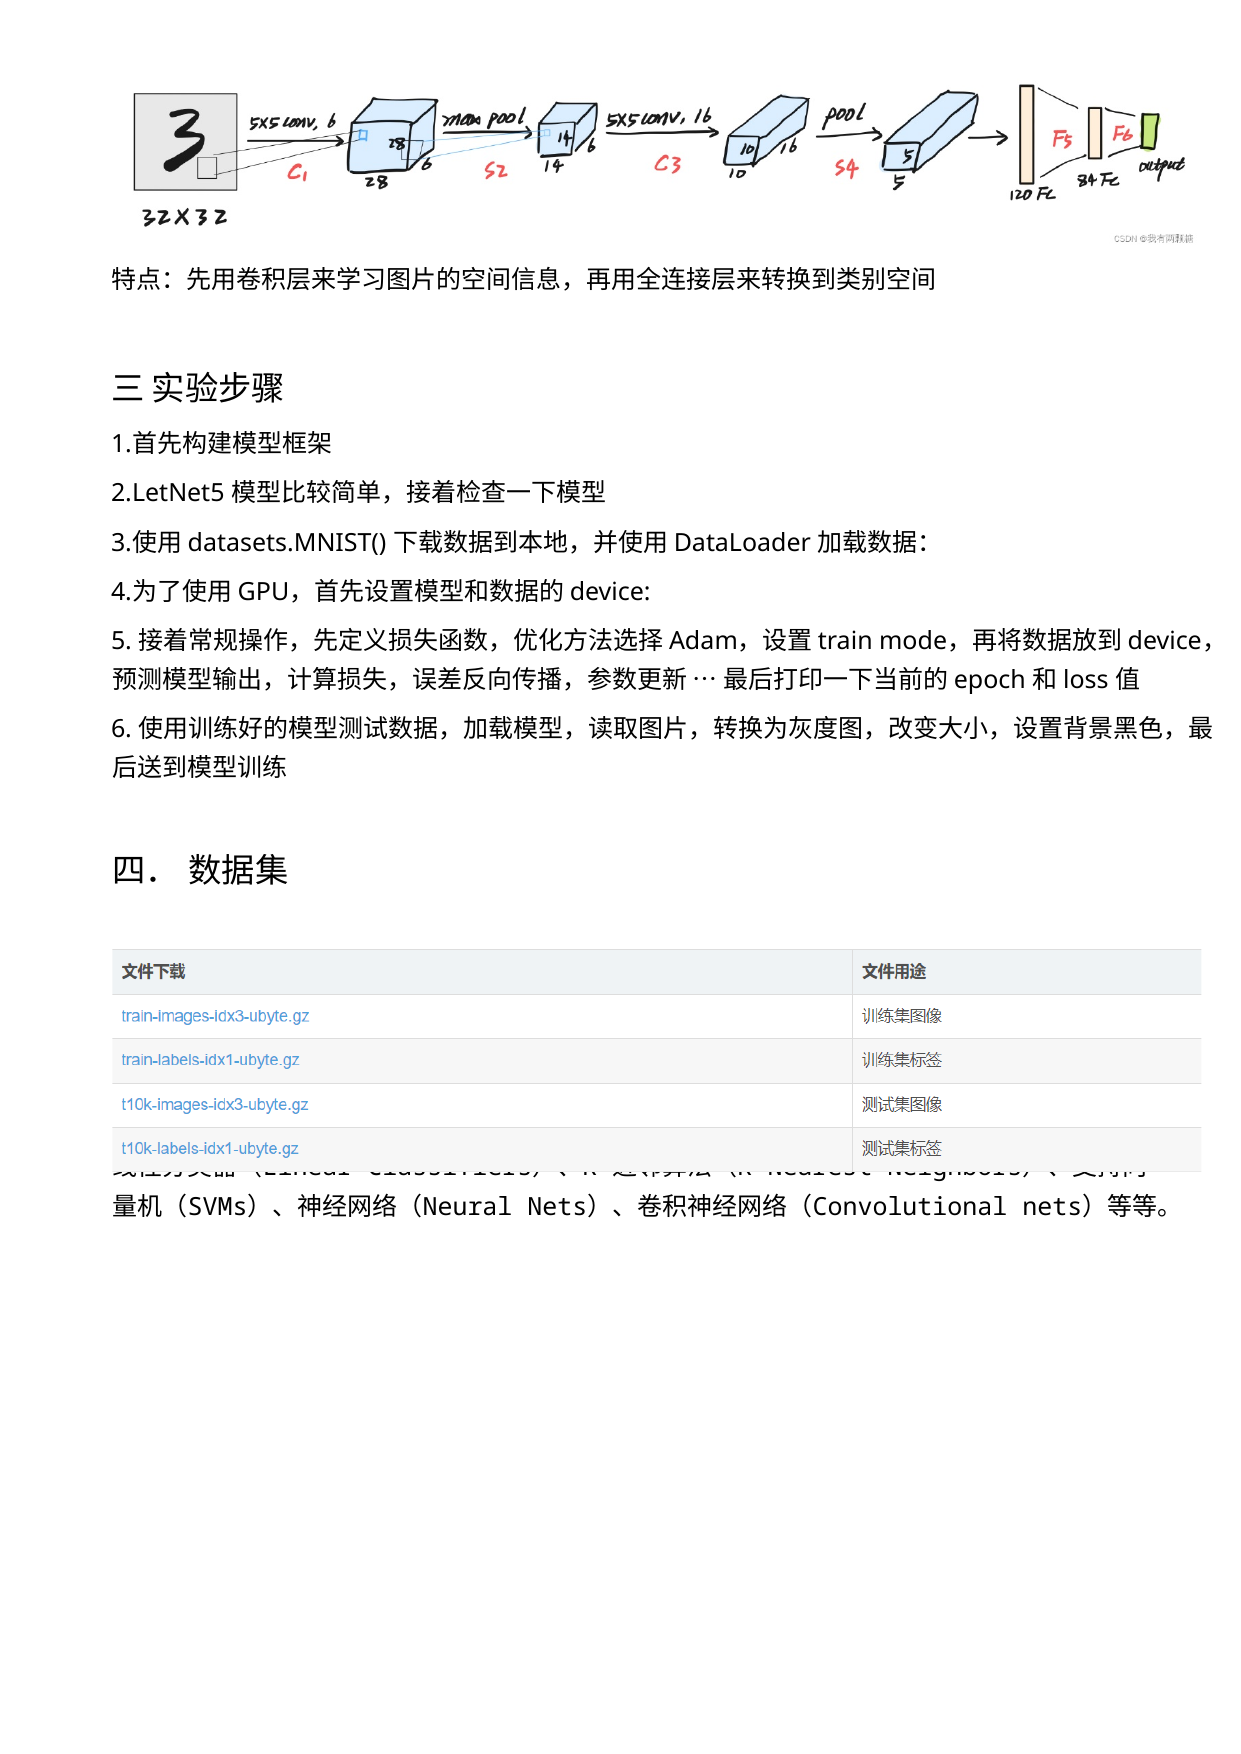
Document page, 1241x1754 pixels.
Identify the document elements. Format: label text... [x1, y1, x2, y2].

text 三 实验步骤 [111, 362, 1229, 410]
text 该数据集自1998年起，被广泛地应用于机器学习和深度学习领域，用来测试算法的效果，例如线性分类器（Linear Classifiers）、K-近邻算法（K-Nearest Neighbors）、支持向量机（SVMs）、神经网络（Neural Nets）、卷积神经网络（Convolutional nets）等等。 [112, 1172, 1169, 1222]
text 2.LetNet5 模型比较简单，接着检查一下模型 [111, 473, 1229, 509]
text 4.为了使用 GPU，首先设置模型和数据的 device: [111, 571, 1229, 607]
text 特点：先用卷积层来学习图片的空间信息，再用全连接层来转换到类别空间 [111, 259, 1229, 296]
text 6. 使用训练好的模型测试数据，加载模型，读取图片，转换为灰度图，改变大小，设置背景黑色，最后送到模型训练 [111, 709, 1229, 784]
picture [110, 63, 1200, 247]
text 3.使用 datasets.MNIST() 下载数据到本地，并使用 DataLoader 加载数据： [111, 522, 1229, 558]
subtitle 四． 数据集 [112, 844, 997, 892]
picture [112, 947, 1202, 1172]
text 5. 接着常规操作，先定义损失函数，优化方法选择 Adam，设置train mode，再将数据放到 device，预测模型输出，计算损失，误差反向传播，参数更新 … 最后打印一下当前的 epoch 和 loss 值 [111, 620, 1229, 696]
text 1.首先构建模型框架 [111, 424, 1229, 460]
